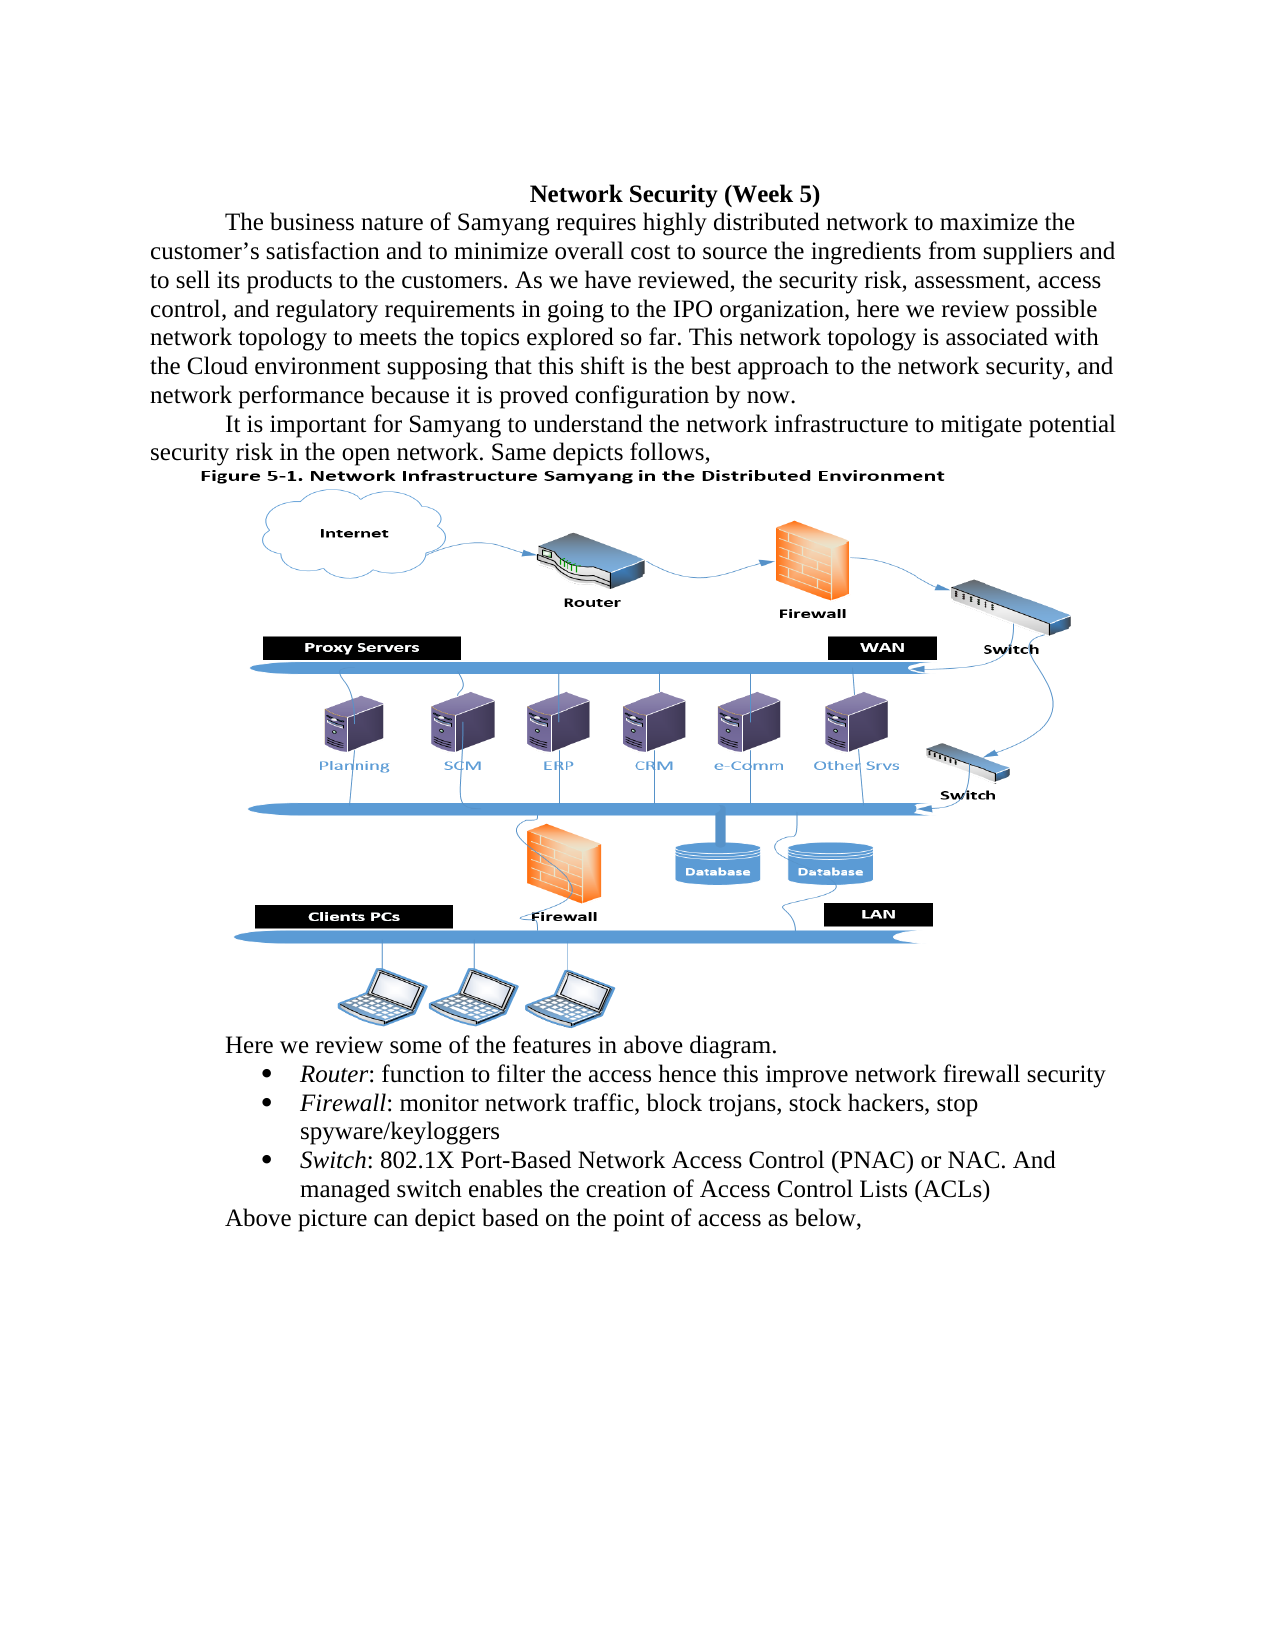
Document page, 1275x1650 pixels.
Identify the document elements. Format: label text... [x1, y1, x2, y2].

list Router: function to filter the access hence this improve network firewall security [262, 1059, 1125, 1088]
text It is important for Samyang to understand the network infrastructure to mitigate potential security risk in the open network. Same depicts follows, [150, 409, 1125, 466]
list Switch: 802.1X Port-Based Network Access Control (PNAC) or NAC. And managed switch enables the creation of Access Control Lists (ACLs) [262, 1145, 1125, 1203]
subtitle Network Security (Week 5) [150, 179, 1125, 207]
text Here we review some of the features in above diagram. [150, 1031, 1125, 1059]
text Above picture can depict based on the point of access as below, [150, 1203, 1125, 1231]
picture [150, 466, 1125, 1031]
list Firewall: monitor network traffic, block trojans, stock hackers, stop spyware/keyloggers [262, 1088, 1125, 1145]
text The business nature of Samyang requires highly distributed network to maximize the customer’s satisfaction and to minimize overall cost to source the ingredients from suppliers and to sell its products to the customers. As we have reviewed, the security risk, assessment, access control, and regulatory requirements in going to the IPO organization, here we review possible network topology to meets the topics explored so far. This network topology is associated with the Cloud environment supposing that this shift is the best approach to the network security, and network performance because it is proved configuration by now. [150, 207, 1125, 409]
